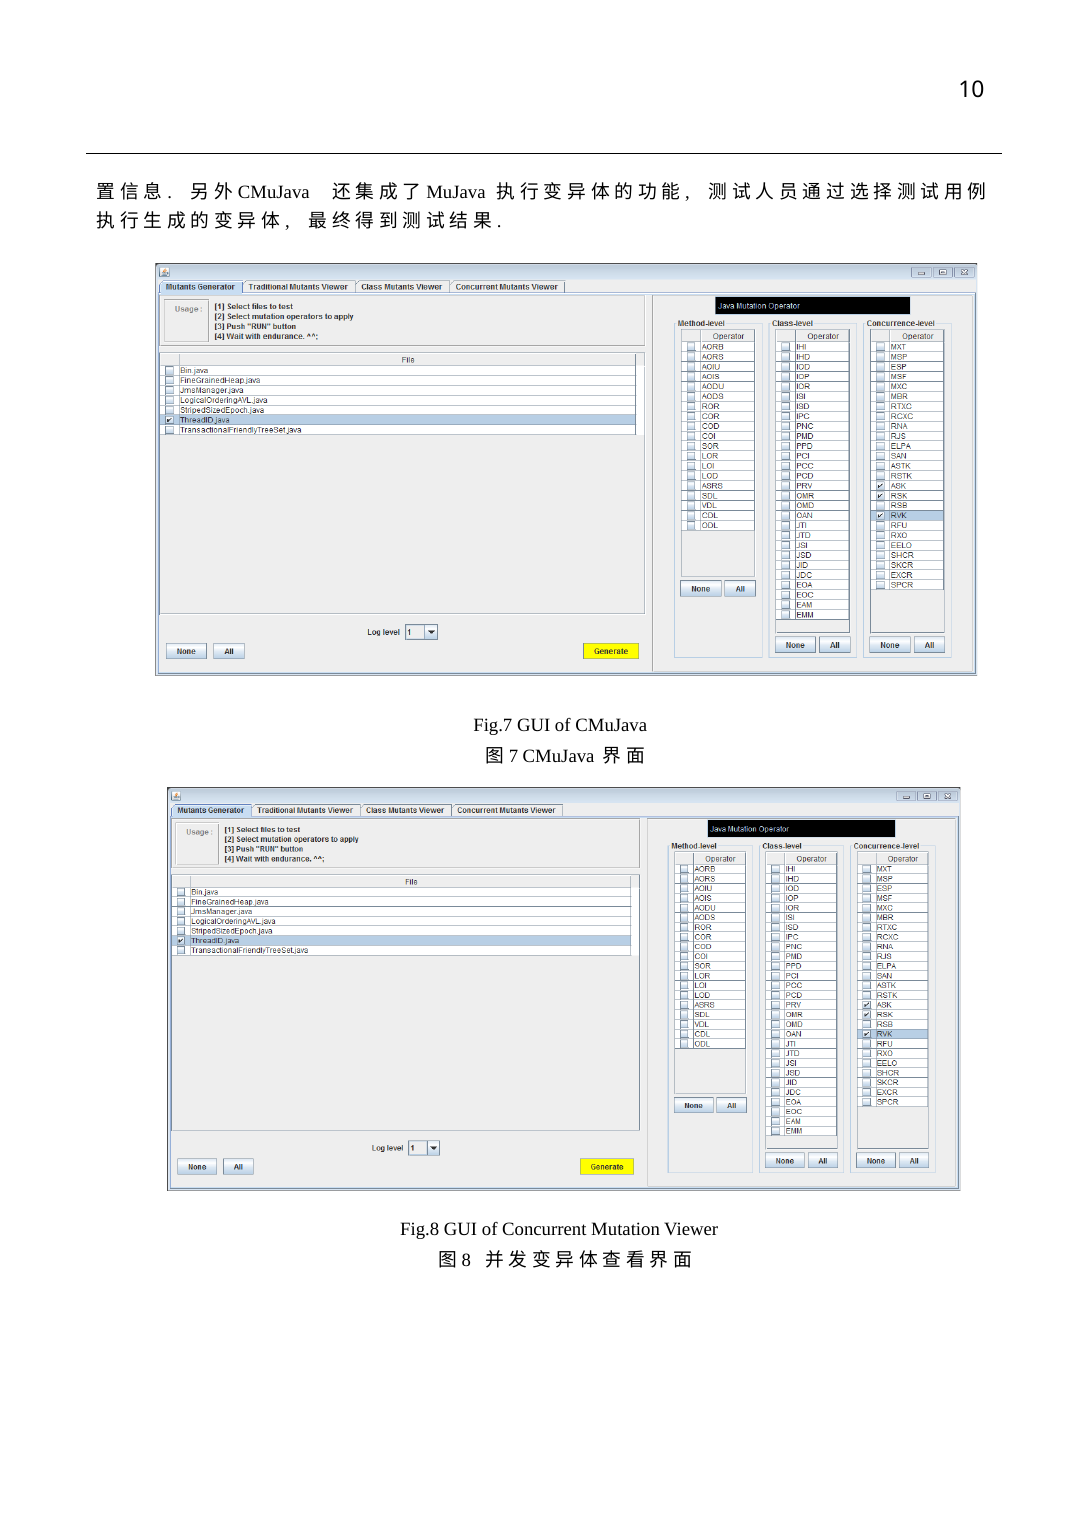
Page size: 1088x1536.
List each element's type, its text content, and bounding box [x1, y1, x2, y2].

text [96, 175, 991, 234]
text Fig.8 GUI of Concurrent Mutation Viewer [96, 1214, 991, 1244]
text Fig.7 GUI of CMuJava [96, 709, 991, 739]
text 图8 并发变异体查看界面 [96, 1244, 991, 1273]
picture [155, 263, 978, 676]
text 图7 CMuJava界面 [96, 739, 991, 769]
picture [167, 787, 961, 1191]
